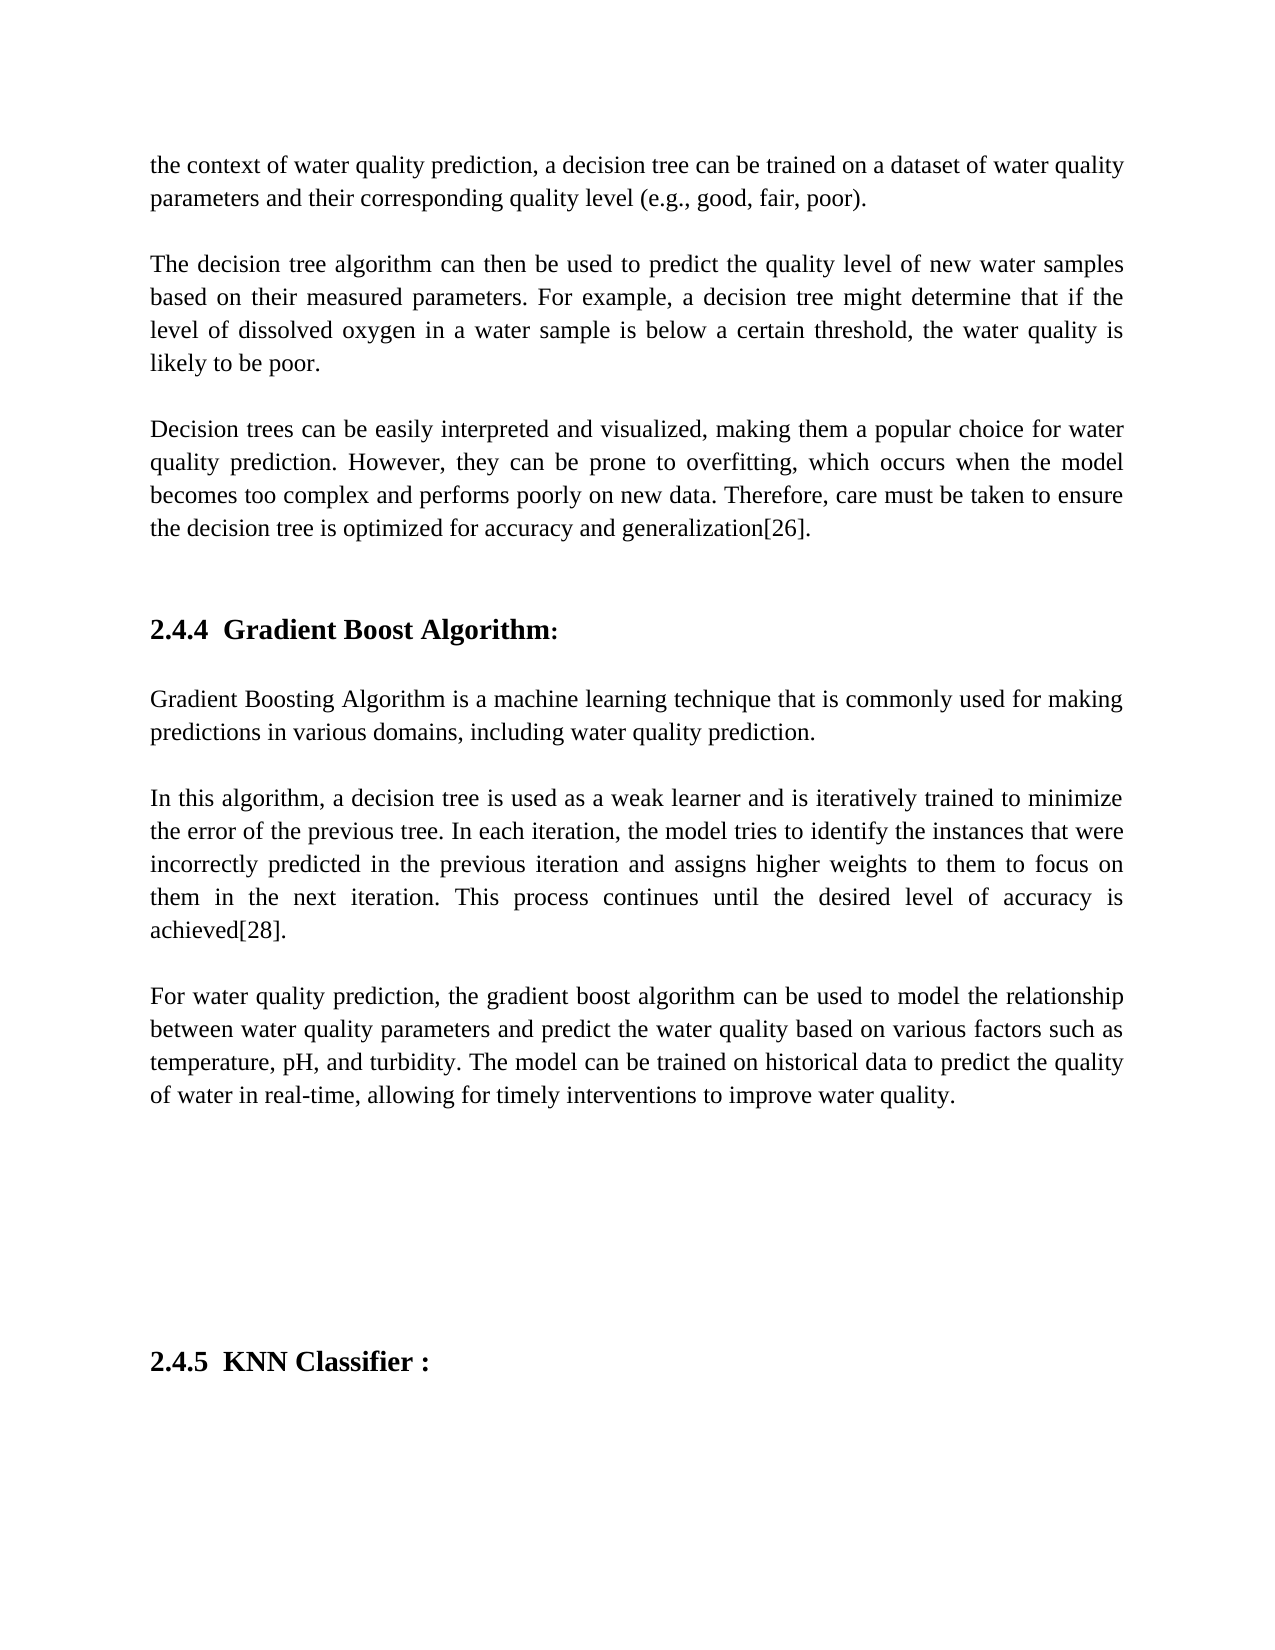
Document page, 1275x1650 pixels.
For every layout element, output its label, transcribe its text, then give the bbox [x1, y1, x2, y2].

text Decision trees can be easily interpreted and visualized, making them a popular choice for water quality prediction. However, they can be prone to overfitting, which occurs when the model becomes too complex and performs poorly on new data. Therefore, care must be taken to ensure the decision tree is optimized for accuracy and generalization[26]. [150, 414, 1125, 542]
text 2.4.4 Gradient Boost Algorithm: [150, 612, 1125, 646]
text 2.4.5 KNN Classifier : [150, 1344, 1125, 1378]
text The decision tree algorithm can then be used to predict the quality level of new water samples based on their measured parameters. For example, a decision tree might determine that if the level of dissolved oxygen in a water sample is below a certain threshold, the water quality is likely to be poor. [150, 249, 1125, 377]
text For water quality prediction, the gradient boost algorithm can be used to model the relationship between water quality parameters and predict the water quality based on various factors such as temperature, pH, and turbidity. The model can be trained on historical data to predict the quality of water in real-time, allowing for timely interventions to improve water quality. [150, 981, 1125, 1109]
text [150, 150, 1125, 212]
text Gradient Boosting Algorithm is a machine learning technique that is commonly used for making predictions in various domains, including water quality prediction. [150, 684, 1125, 746]
text In this algorithm, a decision tree is used as a weak learner and is iteratively trained to minimize the error of the previous tree. In each iteration, the model tries to identify the instances that were incorrectly predicted in the previous iteration and assigns higher weights to them to focus on them in the next iteration. This process continues until the desired level of accuracy is achieved[28]. [150, 783, 1125, 944]
